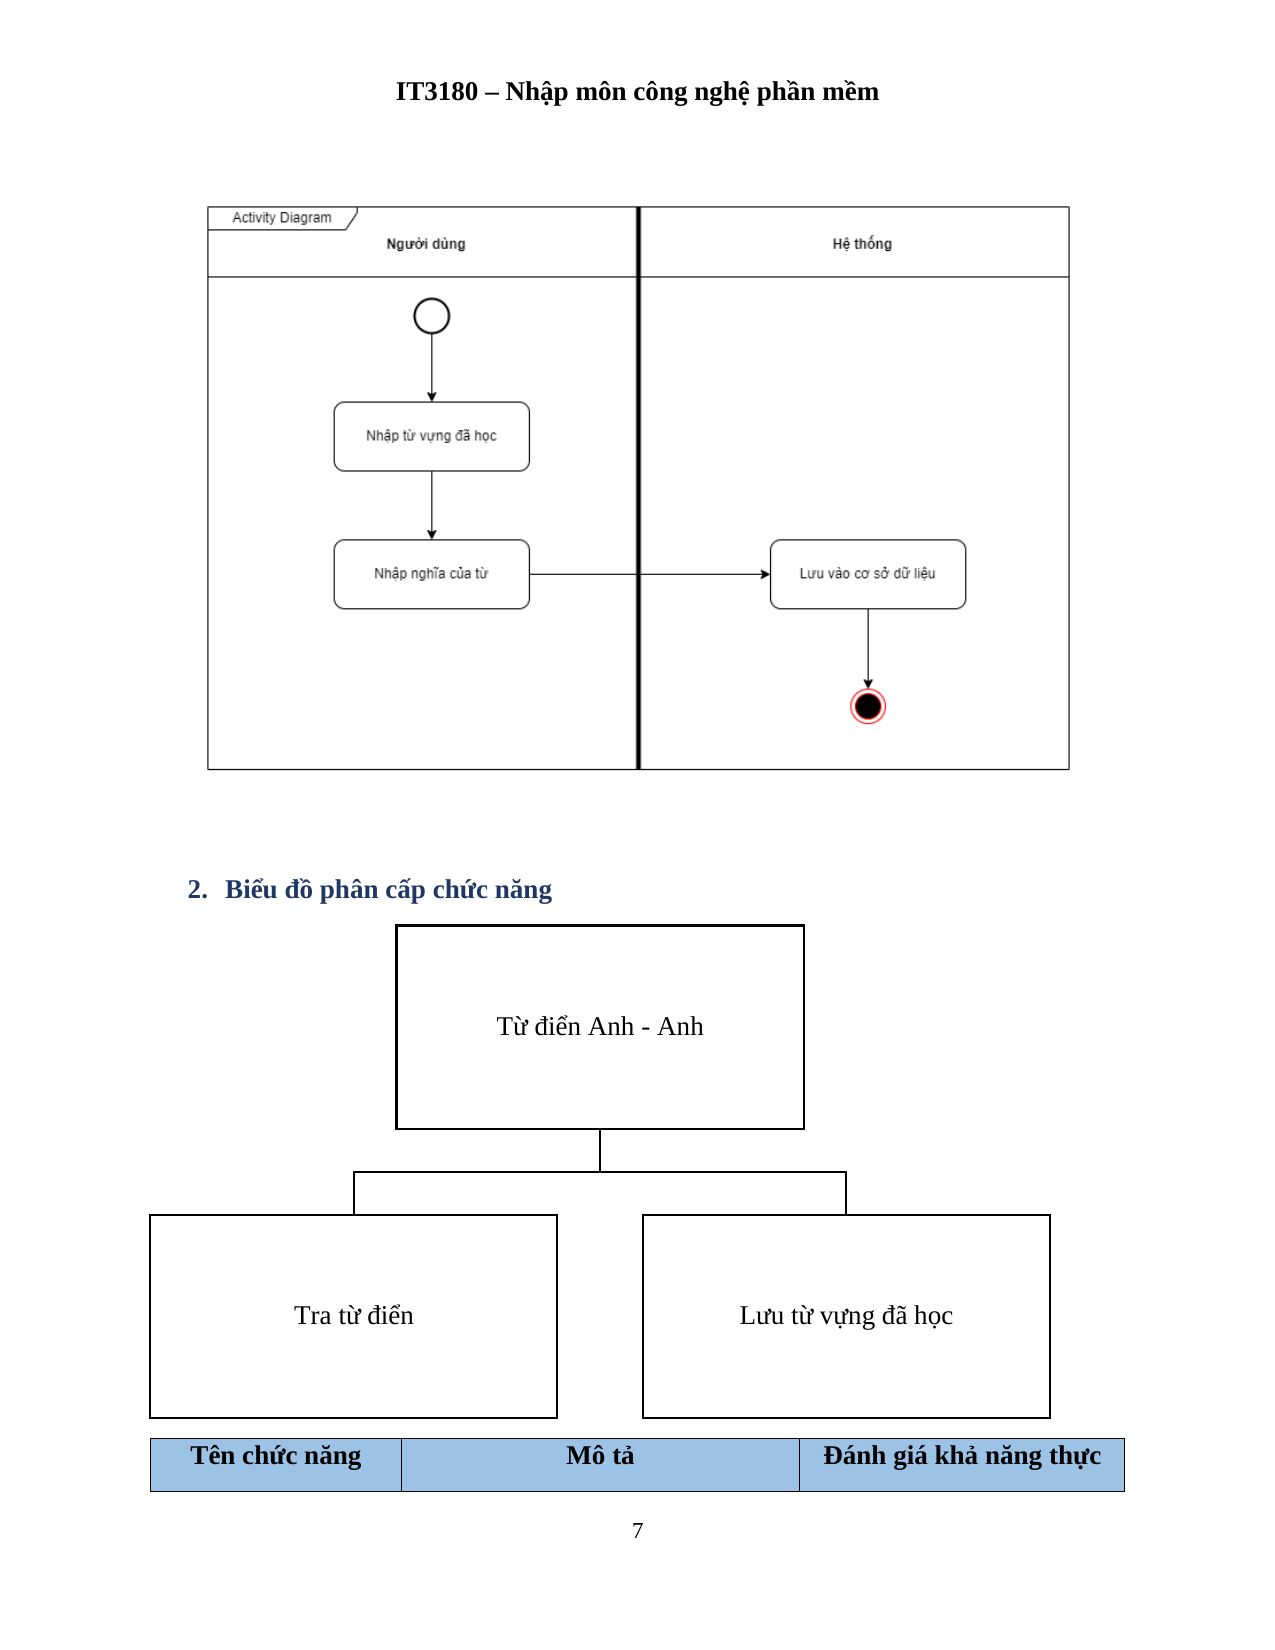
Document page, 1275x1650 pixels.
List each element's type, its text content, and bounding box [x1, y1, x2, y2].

table_header Tên chức năng [151, 1439, 401, 1491]
picture [150, 150, 1125, 834]
table_header Mô tả [402, 1439, 799, 1491]
subtitle Biểu đồ phân cấp chức năng [187, 874, 1125, 905]
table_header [800, 1439, 1124, 1491]
